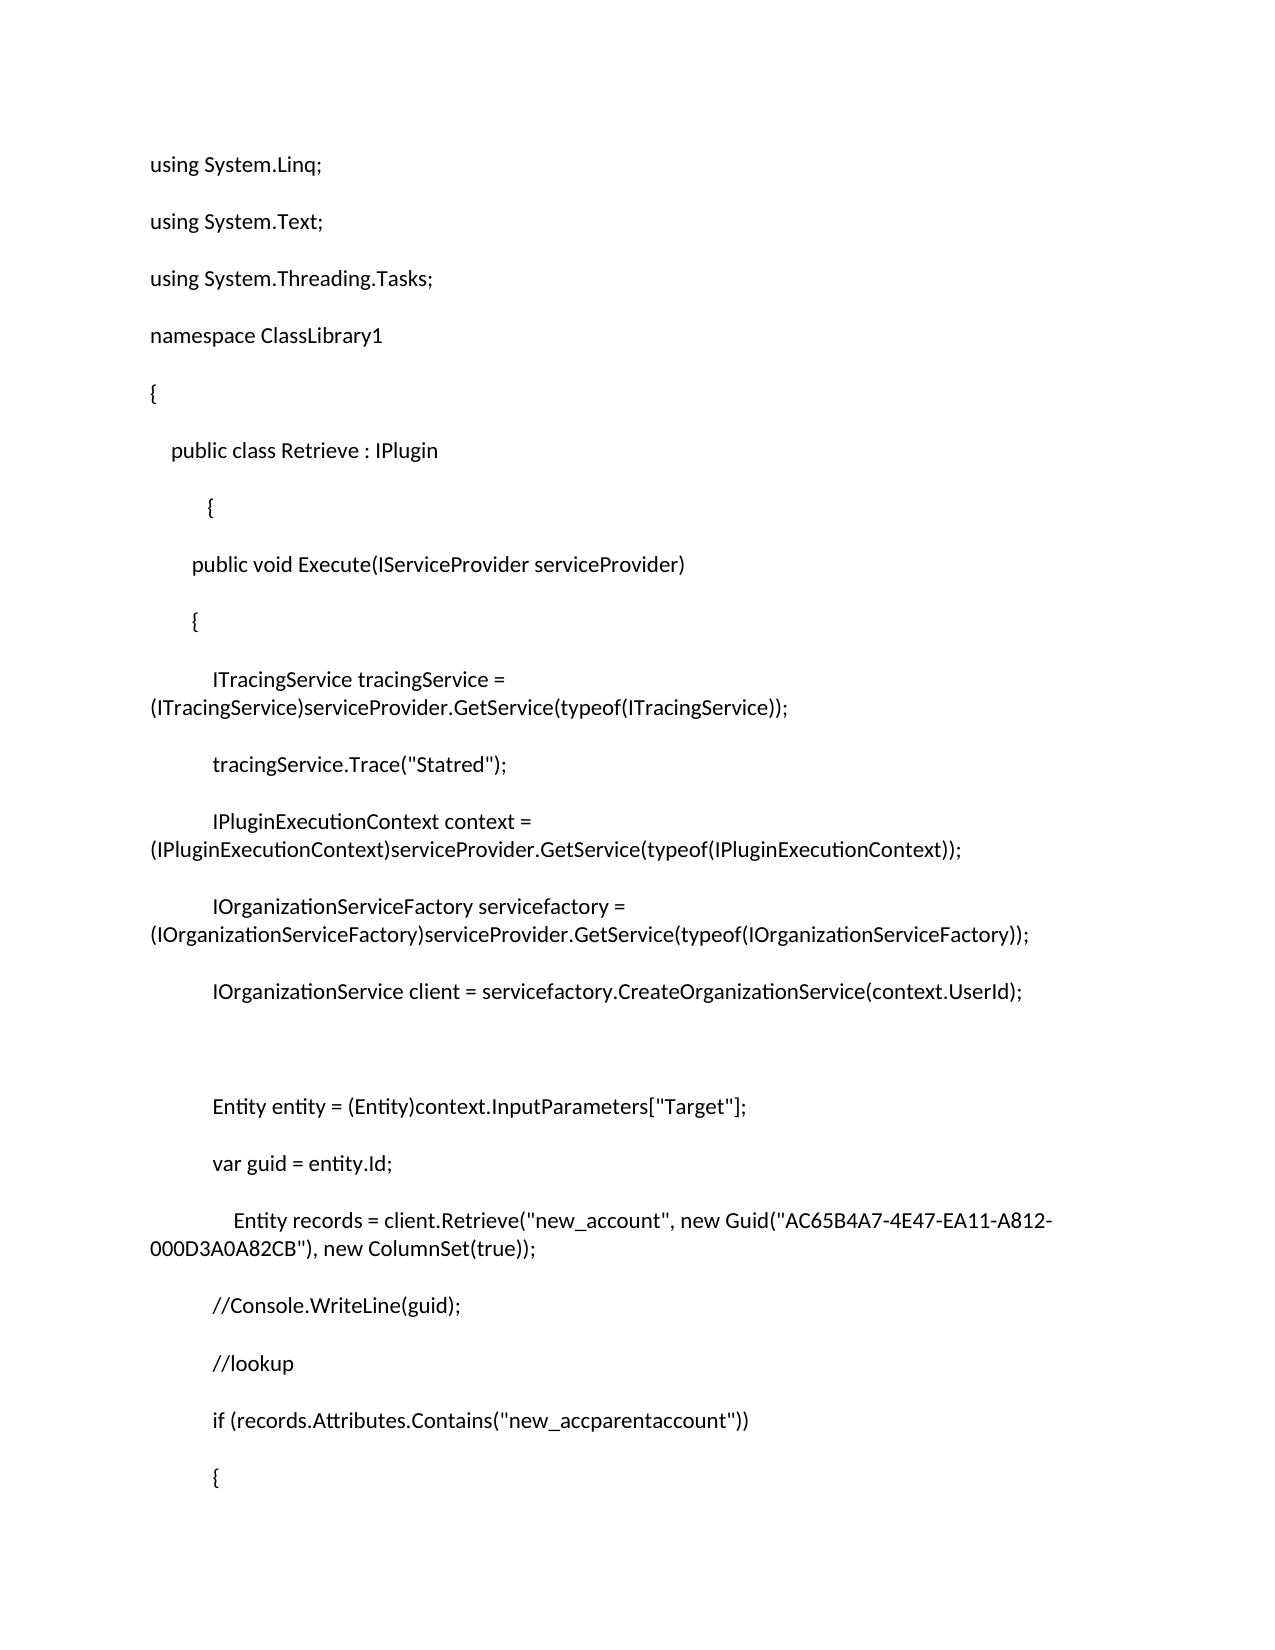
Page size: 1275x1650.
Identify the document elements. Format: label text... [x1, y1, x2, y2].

text { [150, 379, 1125, 407]
text using System.Threading.Tasks; [150, 264, 1125, 292]
text { [150, 607, 1125, 636]
text IOrganizationServiceFactory servicefactory = (IOrganizationServiceFactory)serviceProvider.GetService(typeof(IOrganizationServiceFactory)); [150, 892, 1125, 948]
text using System.Linq; [150, 150, 1125, 178]
text var guid = entity.Id; [150, 1149, 1125, 1177]
text Entity entity = (Entity)context.InputParameters["Target"]; [150, 1092, 1125, 1120]
text using System.Text; [150, 207, 1125, 235]
text public void Execute(IServiceProvider serviceProvider) [150, 550, 1125, 578]
text IPluginExecutionContext context = (IPluginExecutionContext)serviceProvider.GetService(typeof(IPluginExecutionContext)); [150, 807, 1125, 863]
text namespace ClassLibrary1 [150, 322, 1125, 349]
text ITracingService tracingService = (ITracingService)serviceProvider.GetService(typeof(ITracingService)); [150, 665, 1125, 721]
text IOrganizationService client = servicefactory.CreateOrganizationService(context.UserId); [150, 977, 1125, 1006]
text { [150, 1463, 1125, 1491]
text //Console.WriteLine(guid); [150, 1291, 1125, 1319]
text if (records.Attributes.Contains("new_accparentaccount")) [150, 1406, 1125, 1434]
text { [150, 493, 1125, 521]
text public class Retrieve : IPlugin [150, 436, 1125, 464]
text //lookup [150, 1349, 1125, 1377]
text tracingService.Trace("Statred"); [150, 750, 1125, 778]
text Entity records = client.Retrieve("new_account", new Guid("AC65B4A7-4E47-EA11-A812-000D3A0A82CB"), new ColumnSet(true)); [150, 1206, 1125, 1262]
